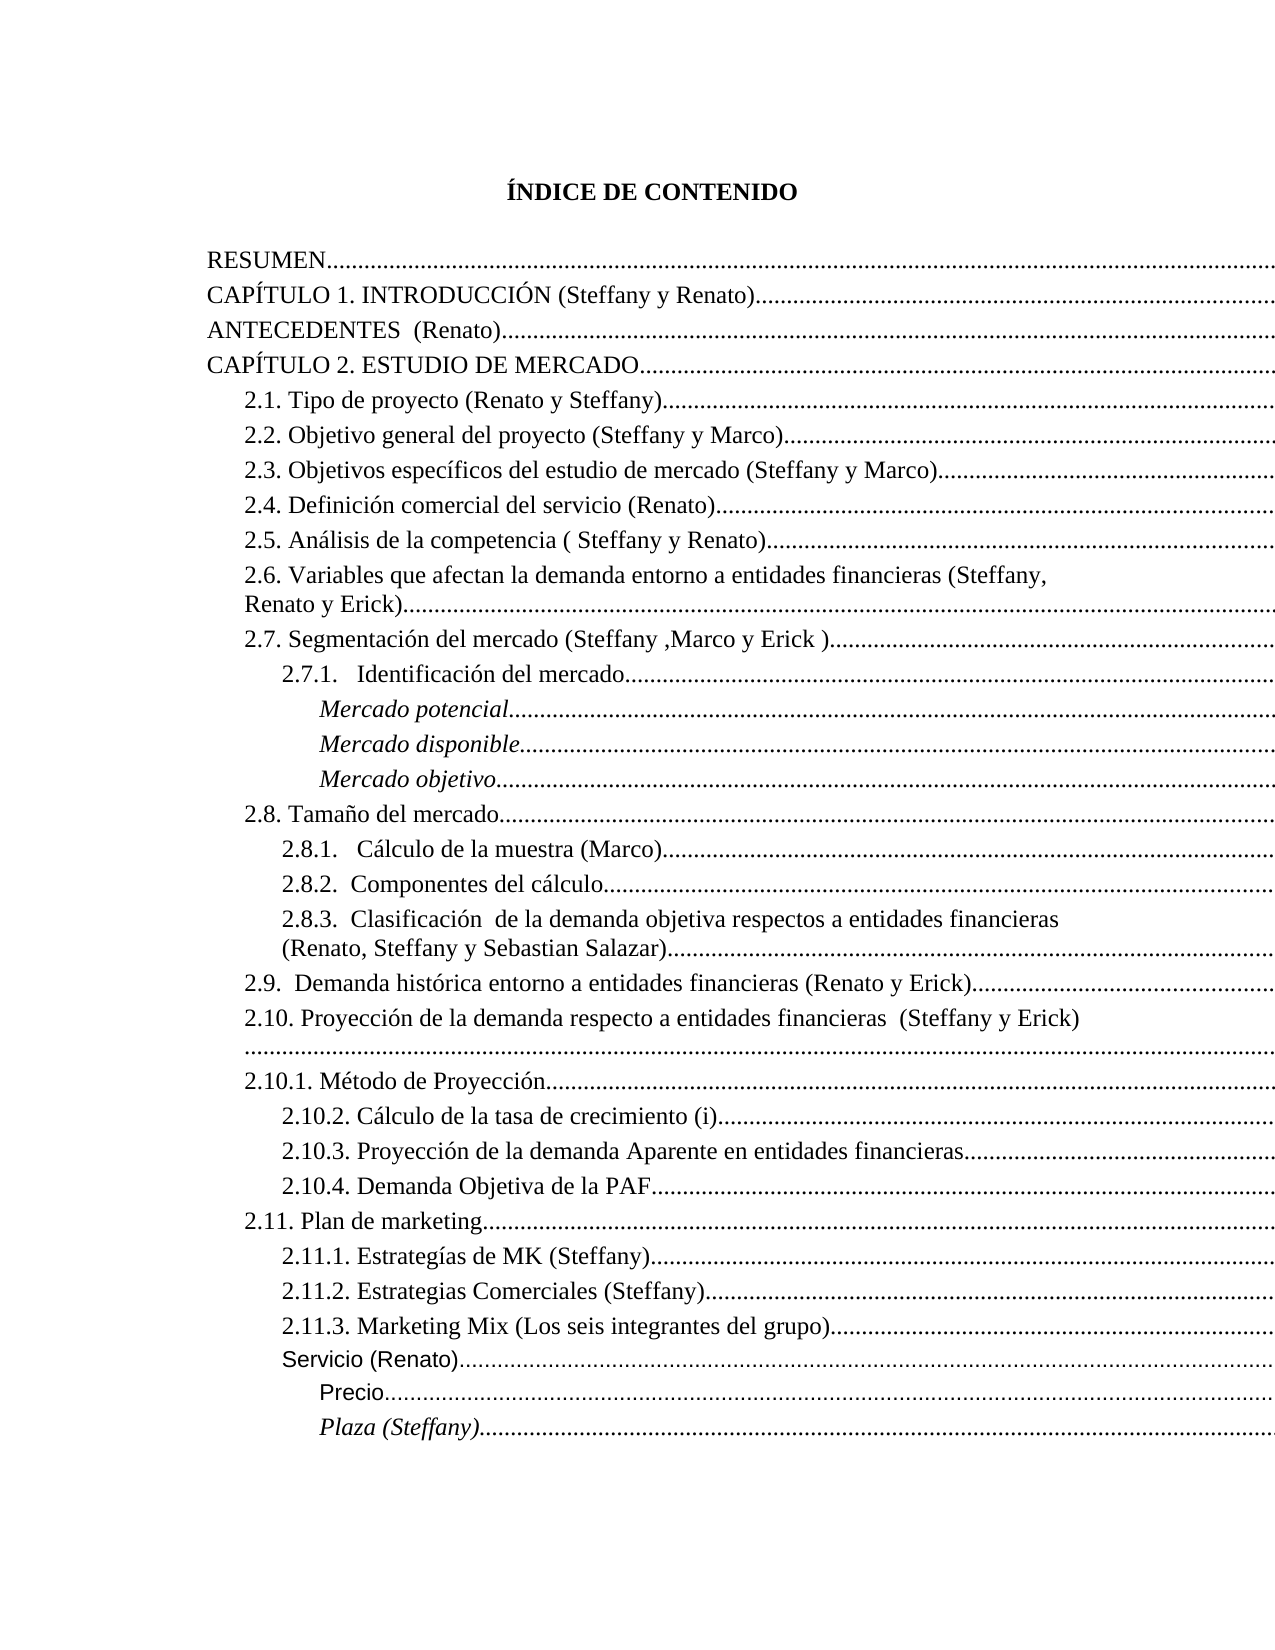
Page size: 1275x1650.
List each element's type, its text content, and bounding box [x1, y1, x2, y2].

text ÍNDICE DE CONTENIDO [207, 177, 1098, 206]
